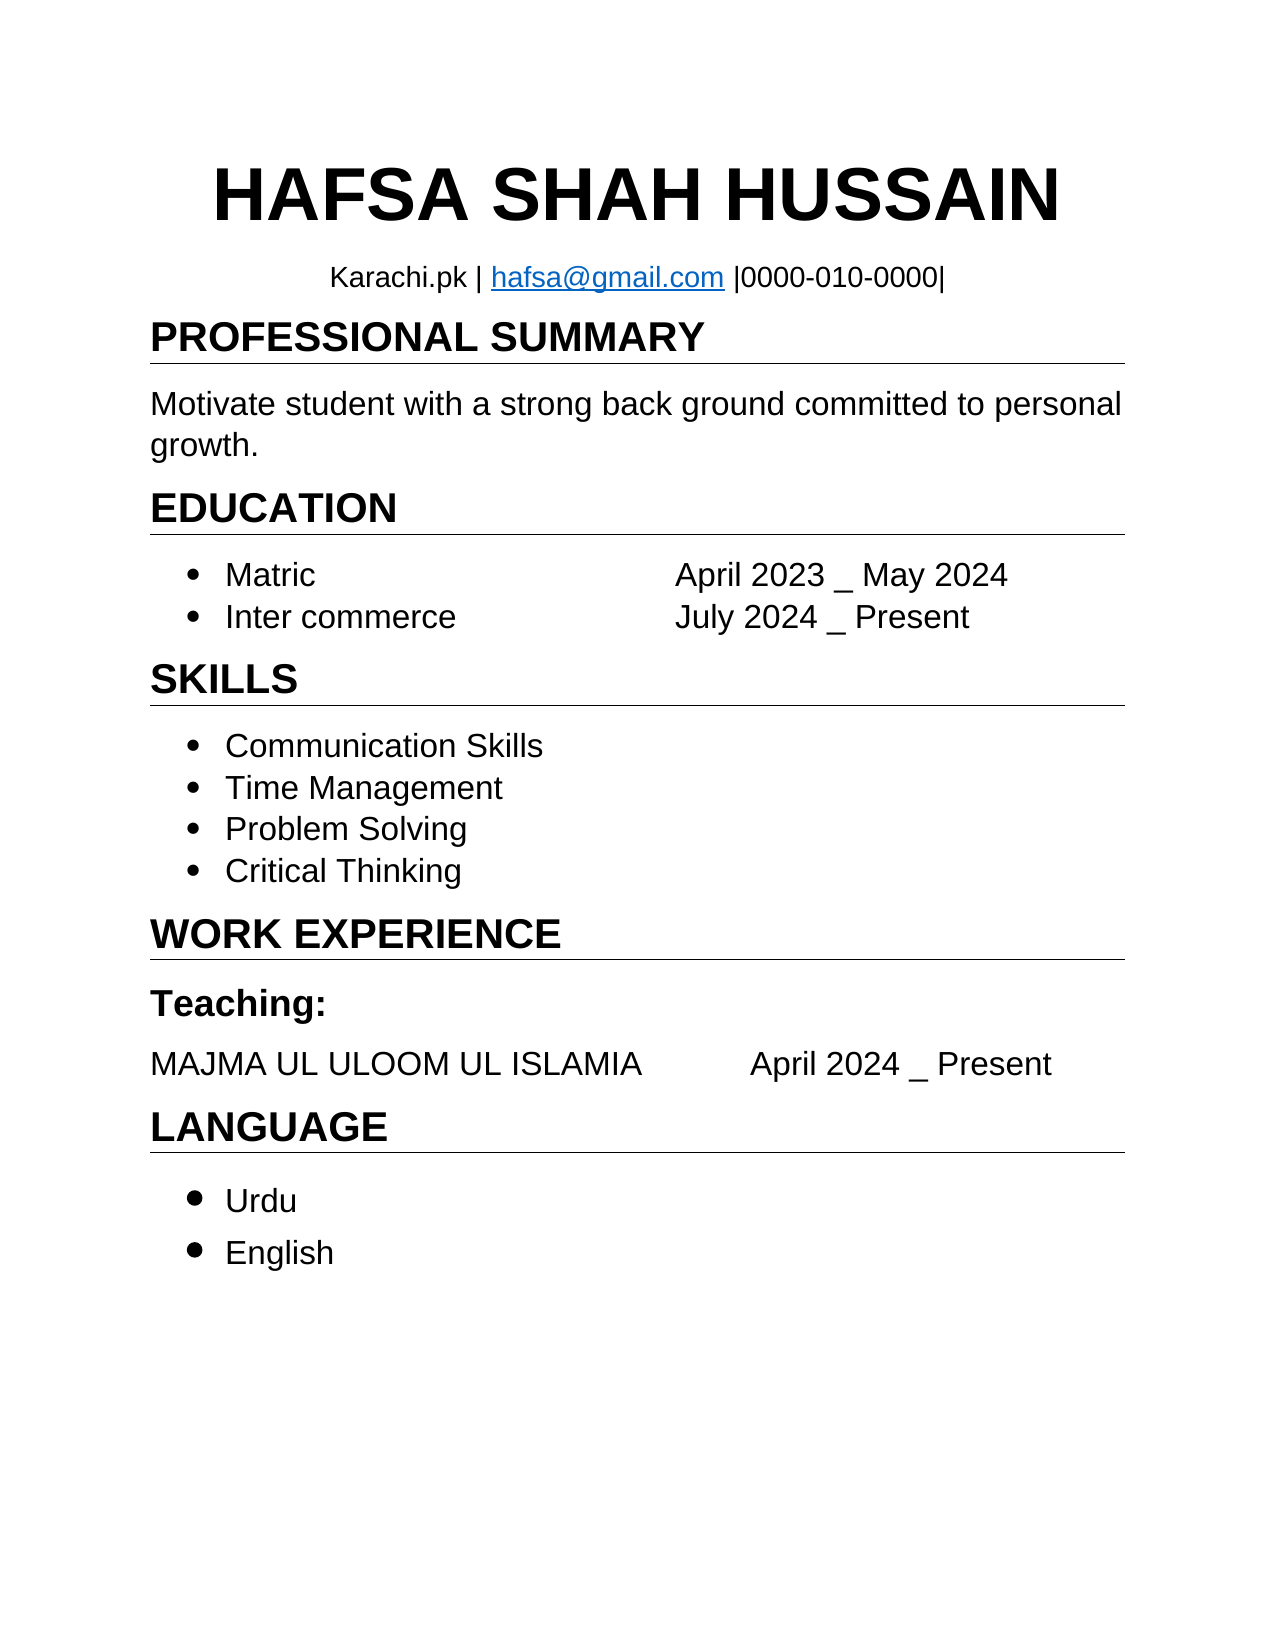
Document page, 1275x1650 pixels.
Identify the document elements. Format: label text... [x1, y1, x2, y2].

text MAJMA UL ULOOM UL ISLAMIA April 2024 _ Present [150, 1044, 1125, 1082]
text WORK EXPERIENCE [150, 909, 1125, 959]
text PROFESSIONAL SUMMARY [150, 313, 1125, 363]
list Inter commerce July 2024 _ Present [187, 597, 1125, 635]
text SKILLS [150, 655, 1125, 705]
text Karachi.pk | hafsa@gmail.com |0000-010-0000| [150, 260, 1125, 293]
list Communication Skills [187, 726, 1125, 765]
text Motivate student with a strong back ground committed to personal growth. [150, 384, 1125, 464]
list Time Management [187, 768, 1125, 806]
list Critical Thinking [187, 851, 1125, 889]
list English [187, 1225, 1125, 1273]
list Matric April 2023 _ May 2024 [187, 555, 1125, 594]
text HAFSA SHAH HUSSAIN [150, 150, 1125, 236]
list Urdu [187, 1173, 1125, 1222]
text Teaching: [150, 981, 1125, 1024]
text EDUCATION [150, 484, 1125, 534]
text LANGUAGE [150, 1102, 1125, 1152]
list Problem Solving [187, 809, 1125, 848]
